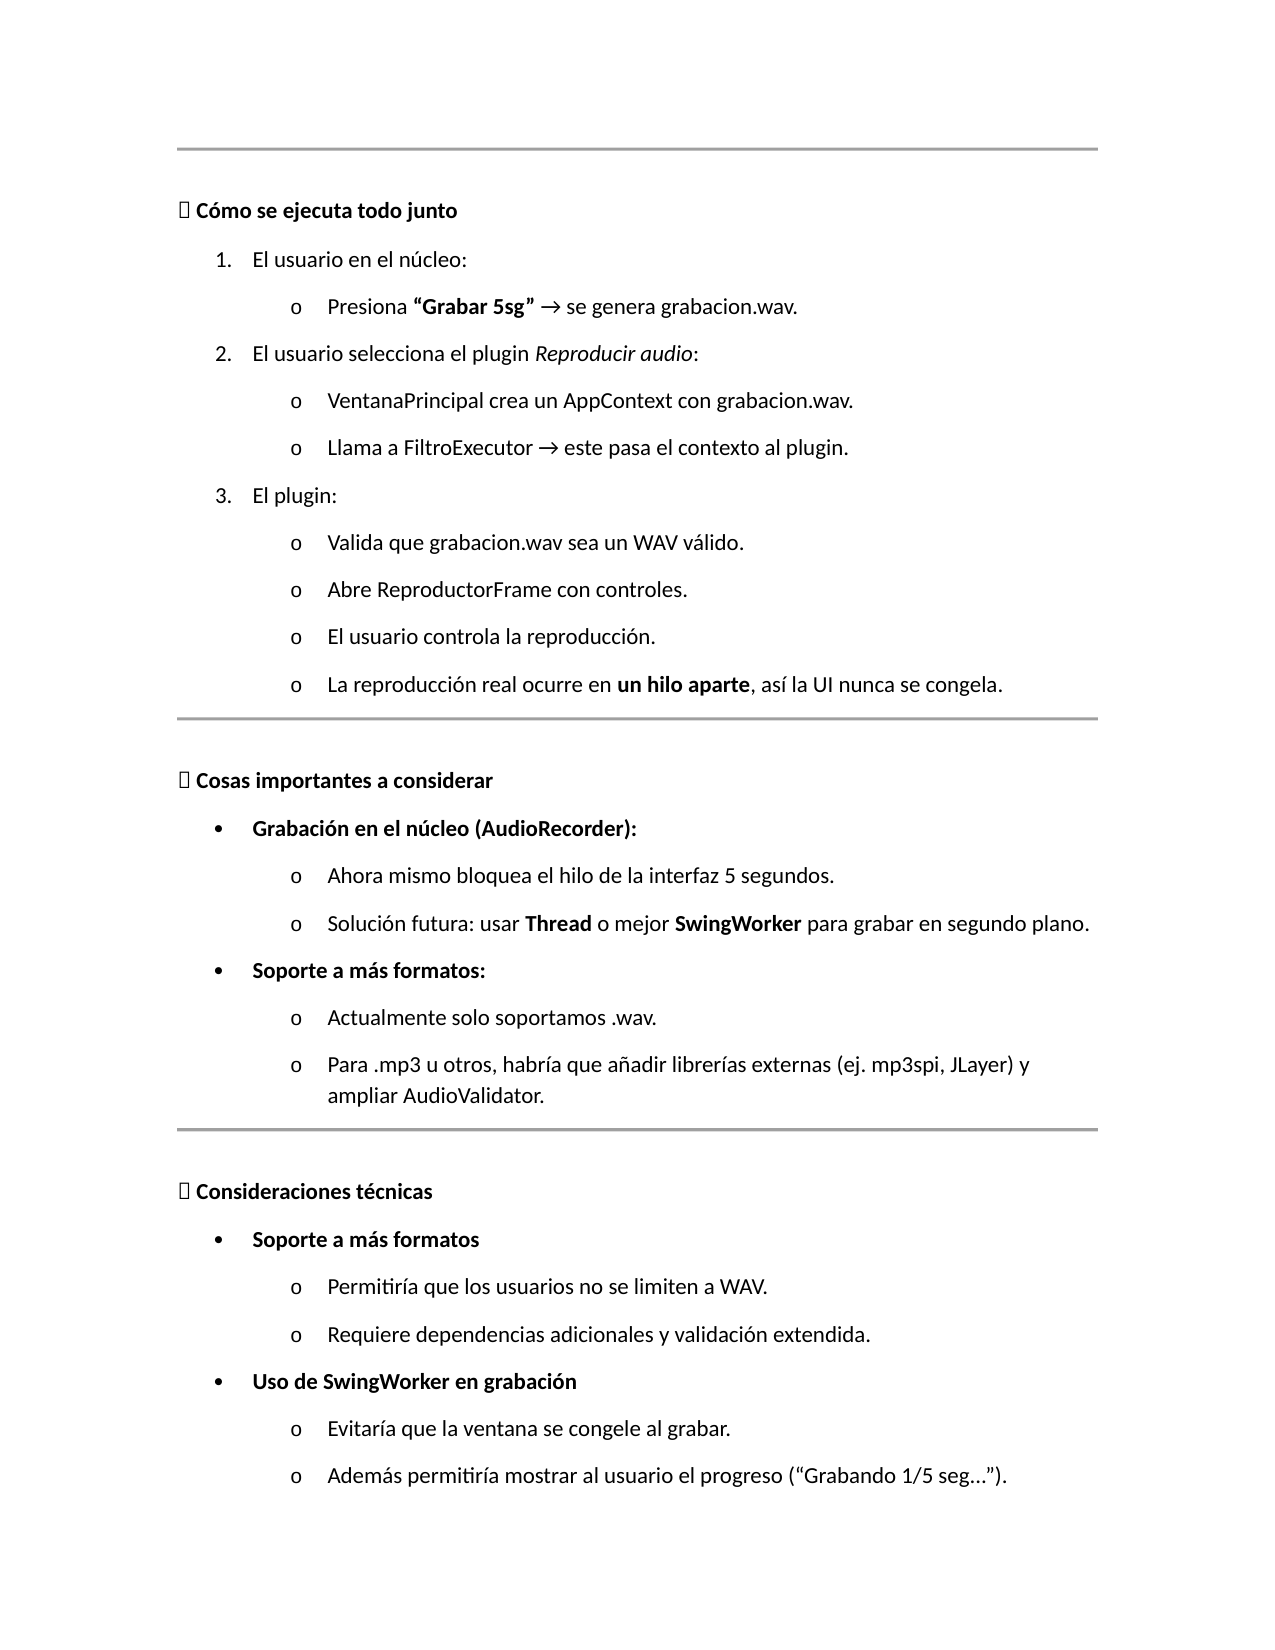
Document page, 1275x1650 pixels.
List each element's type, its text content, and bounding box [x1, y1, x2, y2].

list Solución futura: usar Thread o mejor SwingWorker para grabar en segundo plano. [290, 909, 1098, 937]
list El plugin: [215, 481, 1098, 509]
list Actualmente solo soportamos .wav. [290, 1003, 1098, 1032]
list Para .mp3 u otros, habría que añadir librerías externas (ej. mp3spi, JLayer) y ampliar AudioValidator. [290, 1051, 1098, 1109]
list Presiona “Grabar 5sg” → se genera grabacion.wav. [290, 292, 1098, 320]
text 📌 Consideraciones técnicas [177, 1175, 1098, 1206]
list Abre ReproductorFrame con controles. [290, 575, 1098, 604]
list El usuario selecciona el plugin Reproducir audio: [215, 339, 1098, 367]
list La reproducción real ocurre en un hilo aparte, así la UI nunca se congela. [290, 670, 1098, 698]
list Permitiría que los usuarios no se limiten a WAV. [290, 1272, 1098, 1301]
list Requiere dependencias adicionales y validación extendida. [290, 1320, 1098, 1348]
list El usuario en el núcleo: [215, 245, 1098, 273]
list VentanaPrincipal crea un AppContext con grabacion.wav. [290, 386, 1098, 414]
list Valida que grabacion.wav sea un WAV válido. [290, 528, 1098, 556]
text 🔹 Cómo se ejecuta todo junto [177, 194, 1098, 226]
text 🔹 Cosas importantes a considerar [177, 764, 1098, 795]
list El usuario controla la reproducción. [290, 622, 1098, 651]
list Llama a FiltroExecutor → este pasa el contexto al plugin. [290, 433, 1098, 462]
list Grabación en el núcleo (AudioRecorder): [215, 814, 1098, 843]
list Soporte a más formatos: [215, 956, 1098, 984]
list Uso de SwingWorker en grabación [215, 1367, 1098, 1395]
list Ahora mismo bloquea el hilo de la interfaz 5 segundos. [290, 861, 1098, 890]
list Evitaría que la ventana se congele al grabar. [290, 1414, 1098, 1442]
list Soporte a más formatos [215, 1225, 1098, 1253]
list Además permitiría mostrar al usuario el progreso (“Grabando 1/5 seg...”). [290, 1461, 1098, 1490]
